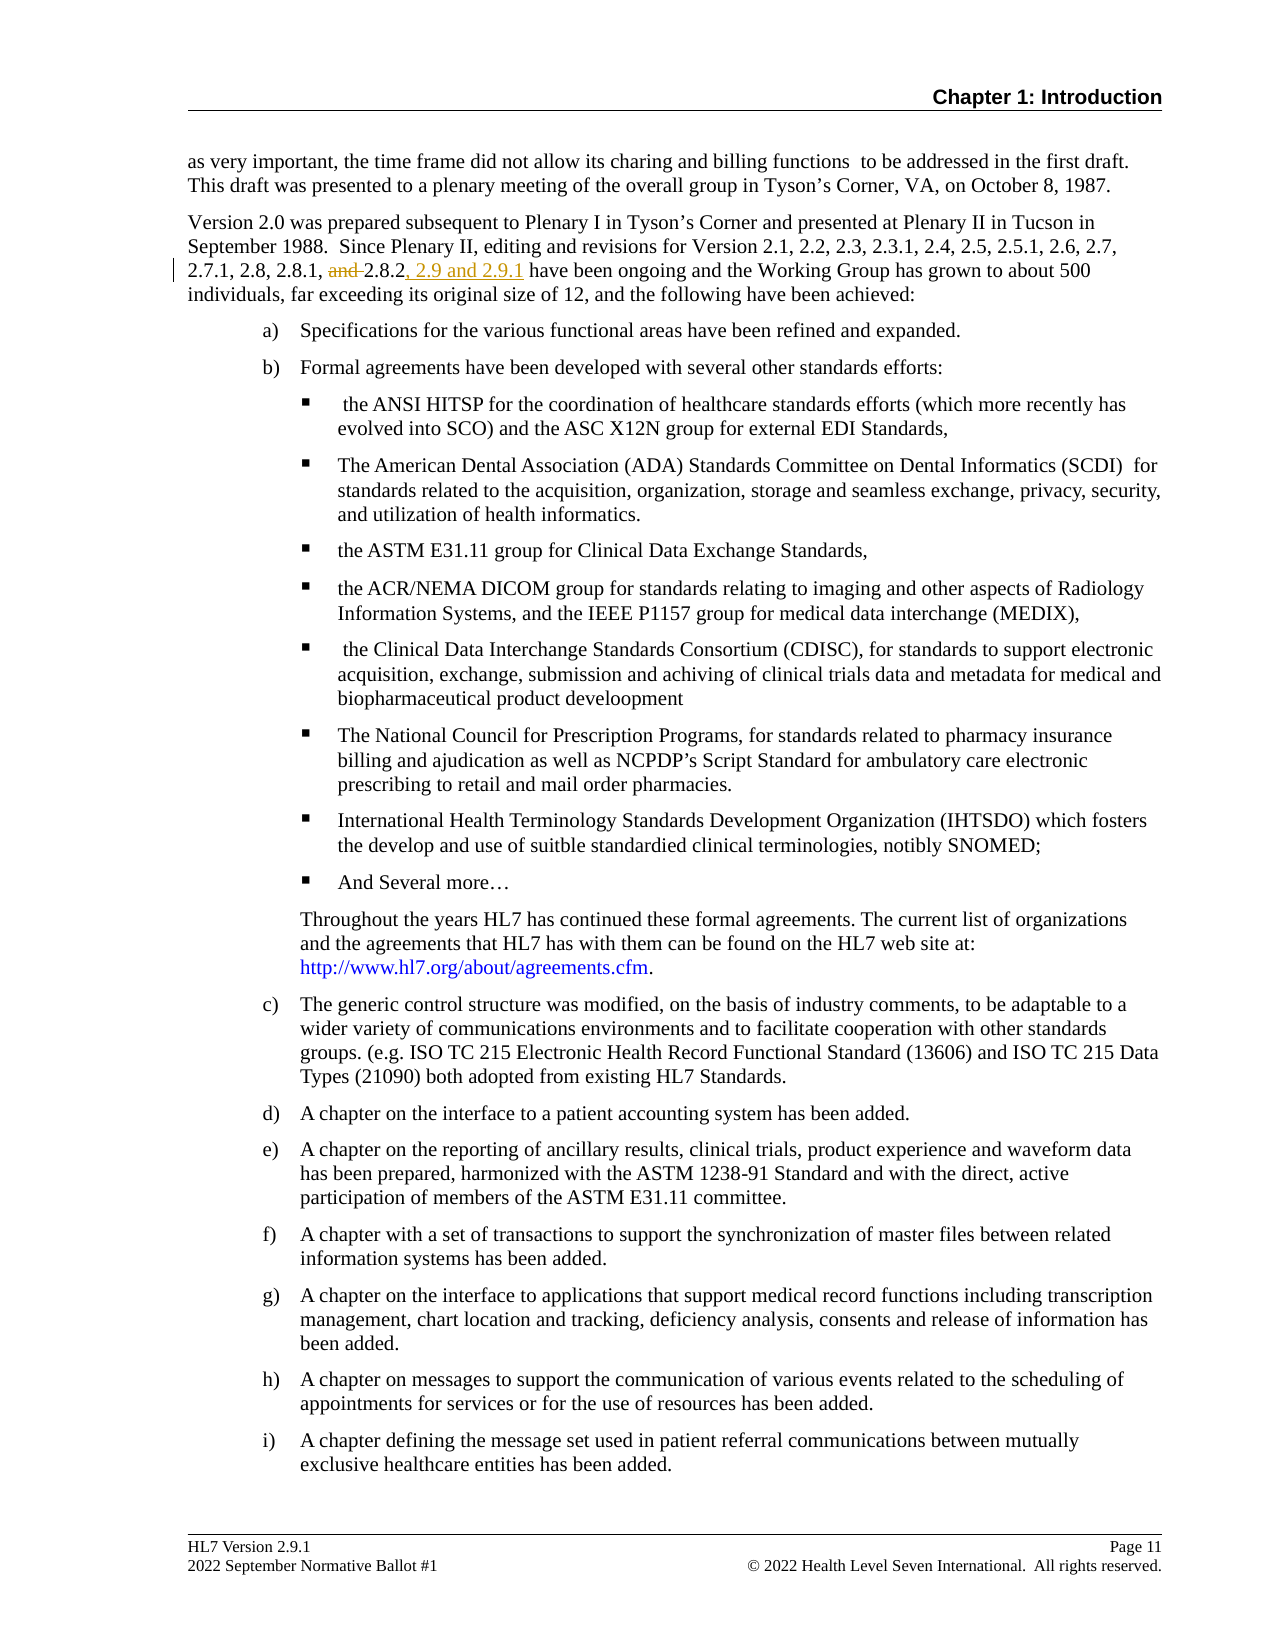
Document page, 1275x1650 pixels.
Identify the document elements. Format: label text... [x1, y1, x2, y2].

text Version 2.0 was prepared subsequent to Plenary I in Tyson’s Corner and presented at Plenary II in Tucson in September 1988. Since Plenary II, editing and revisions for Version 2.1, 2.2, 2.3, 2.3.1, 2.4, 2.5, 2.5.1, 2.6, 2.7, 2.7.1, 2.8, 2.8.1, 2.8.2 have been ongoing and the Working Group has grown to about 500 individuals, far exceeding its original size of 12, and the following have been achieved: [187, 209, 1162, 306]
list The generic control structure was modified, on the basis of industry comments, to be adaptable to a wider variety of communications environments and to facilitate cooperation with other standards groups. (e.g. ISO TC 215 Electronic Health Record Functional Standard (13606) and ISO TC 215 Data Types (21090) both adopted from existing HL7 Standards. [262, 992, 1162, 1088]
list A chapter on the interface to a patient accounting system has been added. [262, 1101, 1162, 1125]
list A chapter with a set of transactions to support the synchronization of master files between related information systems has been added. [262, 1222, 1162, 1270]
list A chapter defining the message set used in patient referral communications between mutually exclusive healthcare entities has been added. [262, 1428, 1162, 1476]
list International Health Terminology Standards Development Organization (IHTSDO) which fosters the develop and use of suitble standardied clinical terminologies, notibly SNOMED; [300, 808, 1162, 857]
list the Clinical Data Interchange Standards Consortium (CDISC), for standards to support electronic acquisition, exchange, submission and achiving of clinical trials data and metadata for medical and biopharmaceutical product develoopment [300, 637, 1162, 710]
list The American Dental Association (ADA) Standards Committee on Dental Informatics (SCDI) for standards related to the acquisition, organization, storage and seamless exchange, privacy, security, and utilization of health informatics. [300, 453, 1162, 526]
text Throughout the years HL7 has continued these formal agreements. The current list of organizations and the agreements that HL7 has with them can be found on the HL7 web site at: http://www.hl7.org/about/agreements.cfm. [300, 907, 1162, 979]
list Formal agreements have been developed with several other standards efforts: [262, 355, 1162, 379]
list the ASTM E31.11 group for Clinical Data Exchange Standards, [300, 538, 1162, 563]
list the ACR/NEMA DICOM group for standards relating to imaging and other aspects of Radiology Information Systems, and the IEEE P1157 group for medical data interchange (MEDIX), [300, 576, 1162, 625]
list A chapter on the reporting of ancillary results, clinical trials, product experience and waveform data has been prepared, harmonized with the ASTM 1238-91 Standard and with the direct, active participation of members of the ASTM E31.11 committee. [262, 1137, 1162, 1209]
list And Several more… [300, 870, 1162, 895]
list Specifications for the various functional areas have been refined and expanded. [262, 318, 1162, 342]
list the ANSI HITSP for the coordination of healthcare standards efforts (which more recently has evolved into SCO) and the ASC X12N group for external EDI Standards, [300, 391, 1162, 440]
list The National Council for Prescription Programs, for standards related to pharmacy insurance billing and ajudication as well as NCPDP’s Script Standard for ambulatory care electronic prescribing to retail and mail order pharmacies. [300, 723, 1162, 796]
